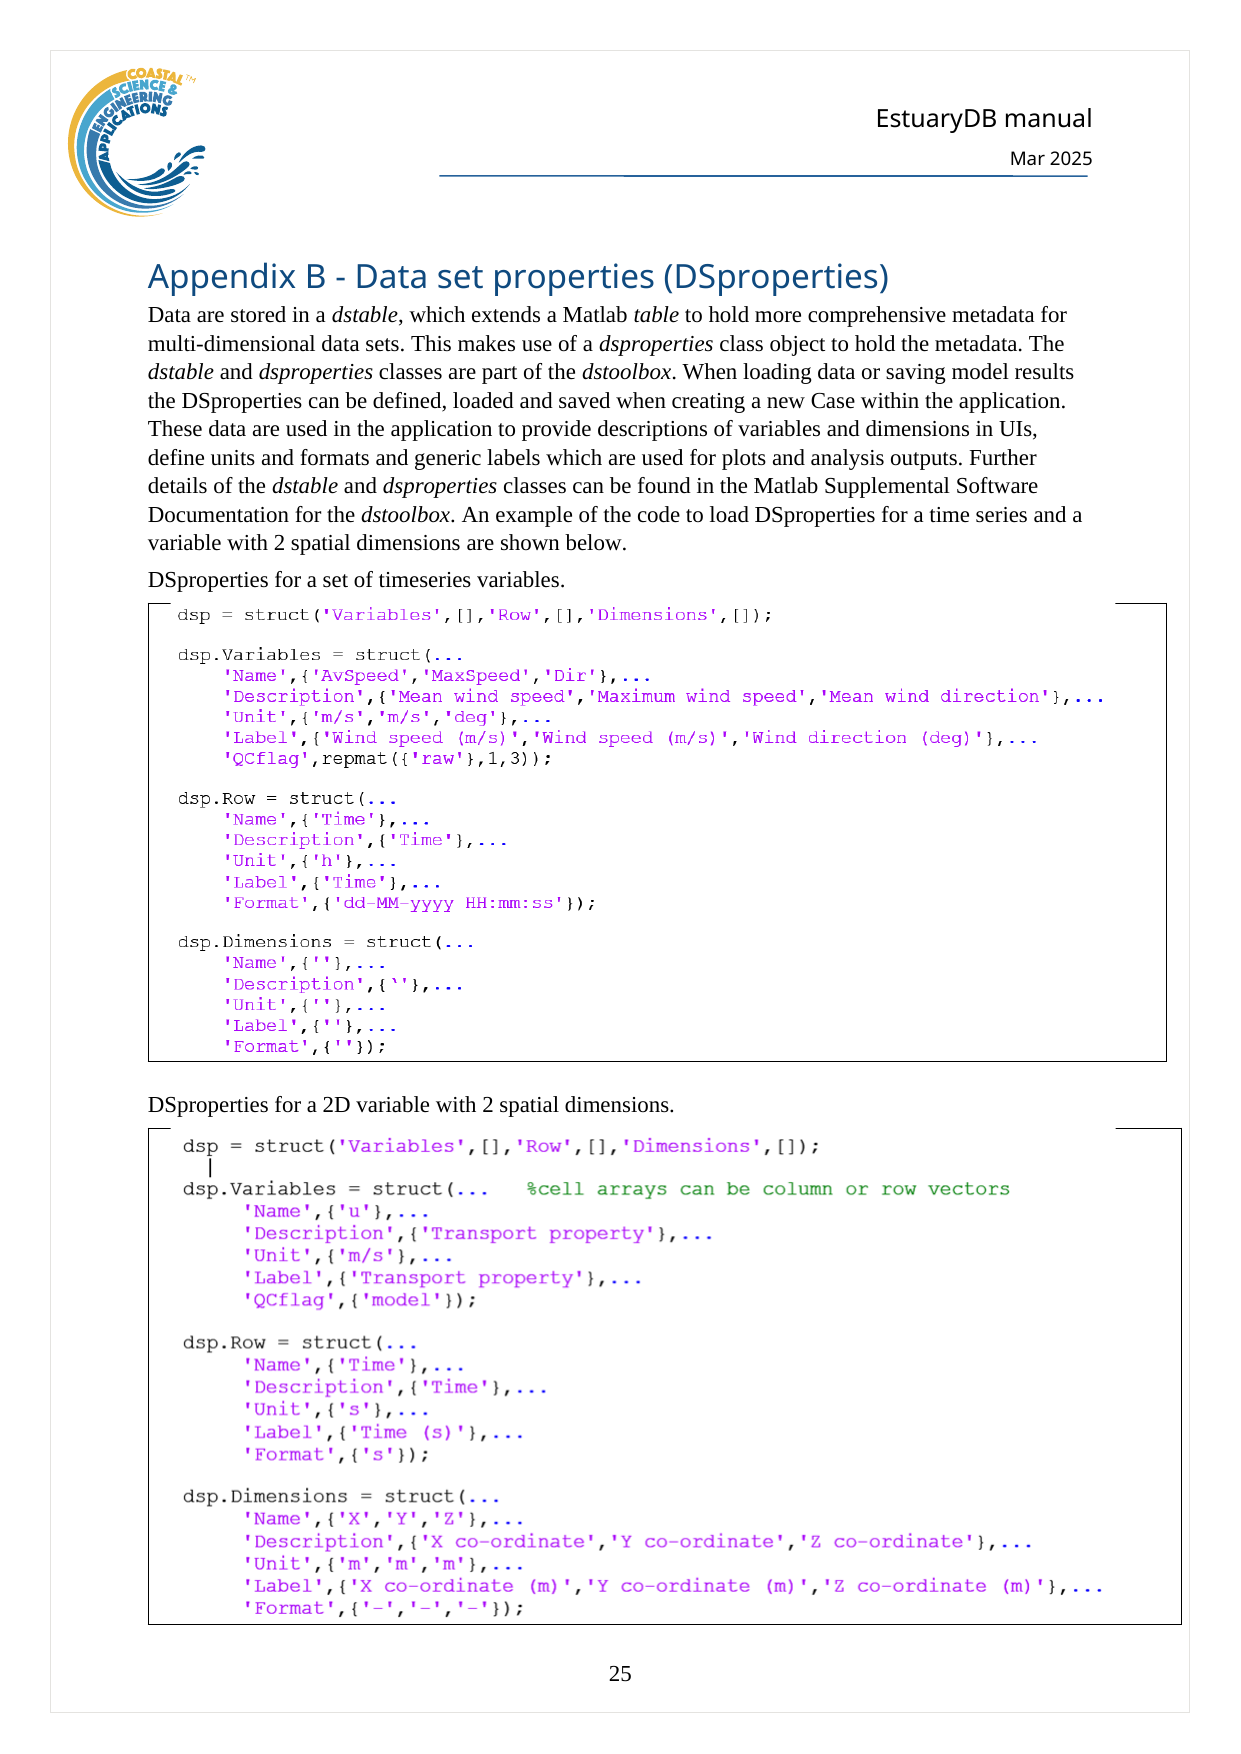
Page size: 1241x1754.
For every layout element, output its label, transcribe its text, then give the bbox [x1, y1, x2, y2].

text Data are stored in a dstable, which extends a Matlab table to hold more comprehensive metadata for multi-dimensional data sets. This makes use of a dsproperties class object to hold the metadata. The dstable and dsproperties classes are part of the dstoolbox. When loading data or saving model results the DSproperties can be defined, loaded and saved when creating a new Case within the application. These data are used in the application to provide descriptions of variables and dimensions in UIs, define units and formats and generic labels which are used for plots and analysis outputs. Further details of the dstable and dsproperties classes can be found in the Matlab Supplemental Software Documentation for the dstoolbox. An example of the code to load DSproperties for a time series and a variable with 2 spatial dimensions are shown below. [148, 302, 1093, 555]
text DSproperties for a set of timeseries variables. [148, 566, 1093, 592]
text DSproperties for a 2D variable with 2 spatial dimensions. [148, 1091, 1093, 1117]
picture [170, 1128, 1116, 1622]
table_header [149, 1129, 1181, 1624]
table_header [149, 604, 1166, 1061]
picture [170, 603, 1116, 1059]
subtitle Appendix B - Data set properties (DSproperties) [148, 253, 1093, 298]
